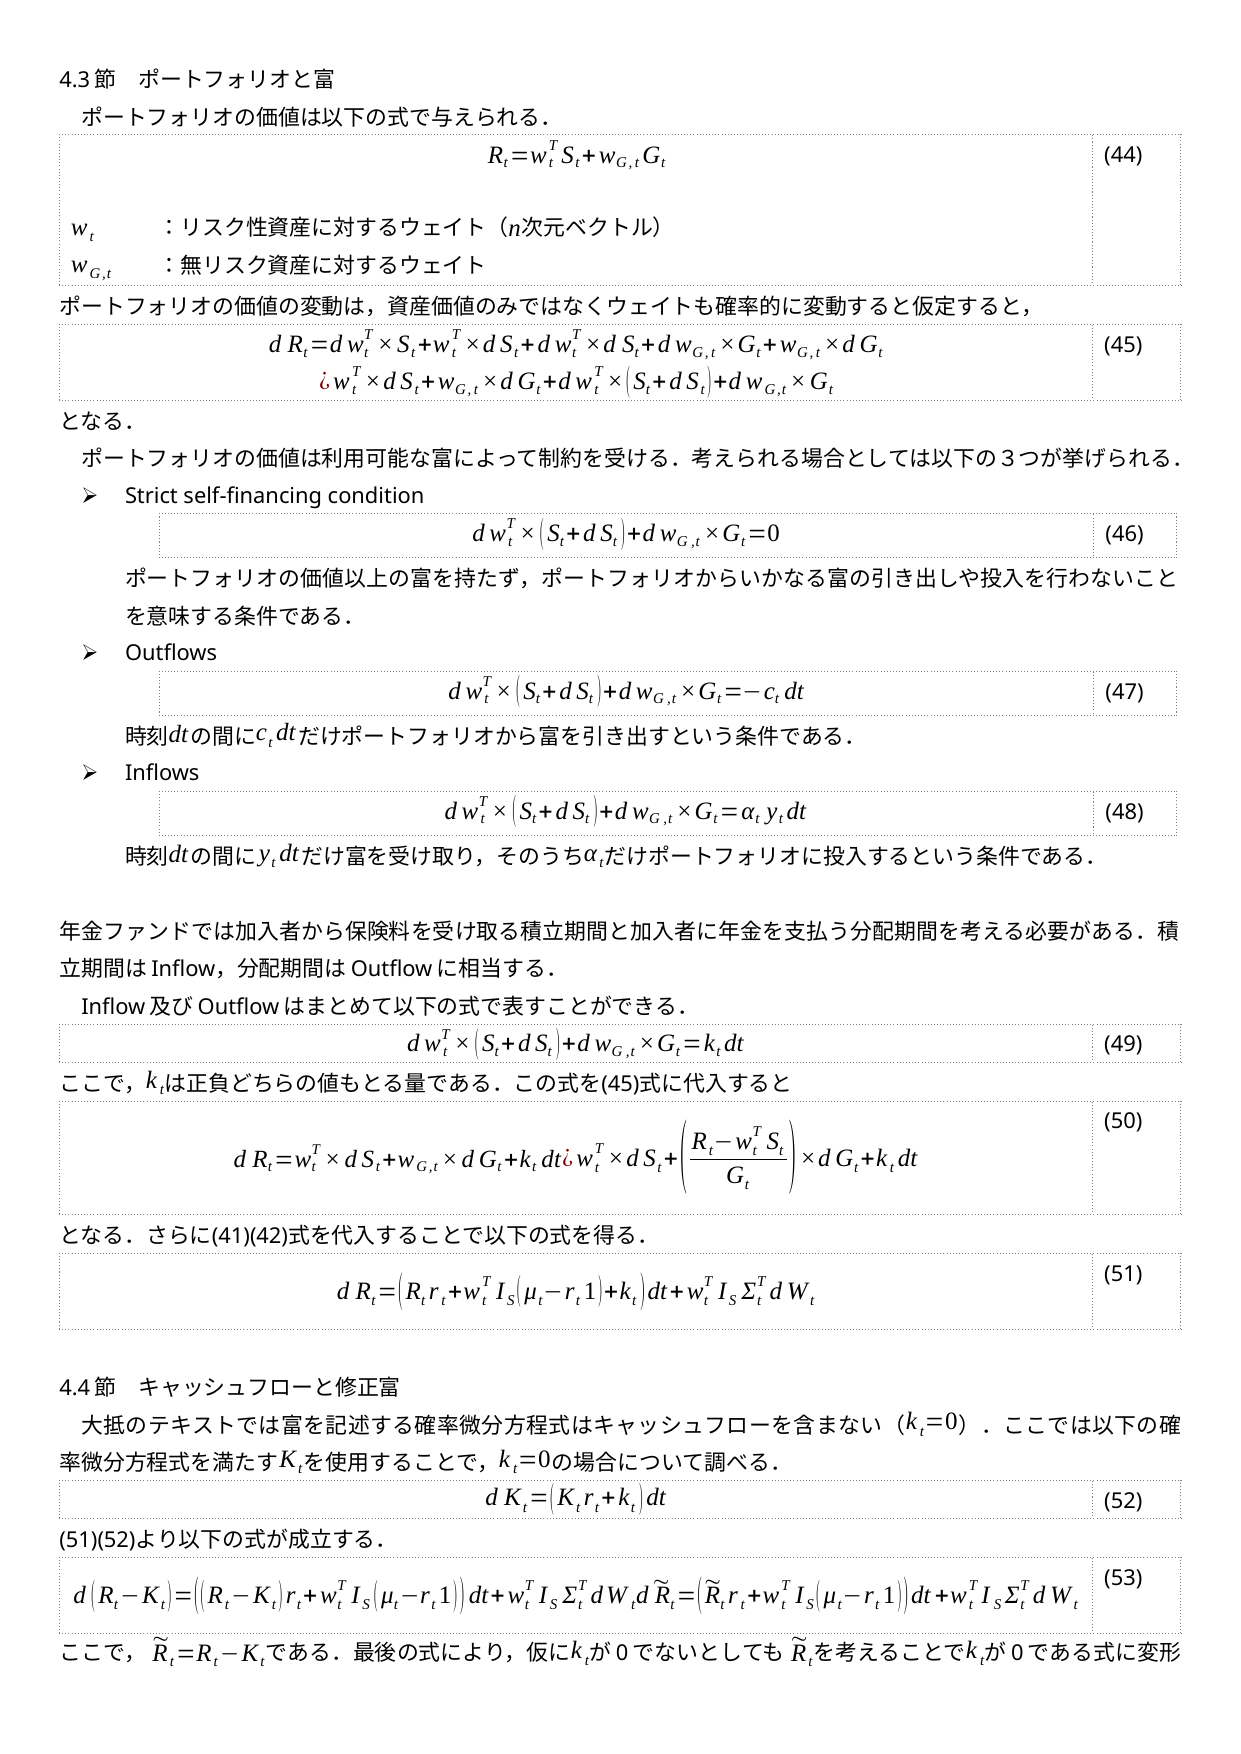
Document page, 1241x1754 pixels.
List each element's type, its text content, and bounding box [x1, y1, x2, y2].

subtitle 4.4節 キャッシュフローと修正富 [59, 1367, 1181, 1405]
text 大抵のテキストでは富を記述する確率微分方程式はキャッシュフローを含まない（）．ここでは以下の確率微分方程式を満たすを使用することで，の場合について調べる． [59, 1405, 1181, 1480]
table_header (47) [1094, 671, 1177, 715]
table_header [60, 1480, 1093, 1518]
table_header (52) [1093, 1480, 1181, 1518]
table_header (45) [1093, 324, 1181, 400]
table_header [60, 1557, 1093, 1633]
table_header (49) [1093, 1024, 1181, 1062]
table_header (44) [1093, 134, 1181, 285]
table_header ：リスク性資産に対するウェイト（次元ベクトル） ：無リスク資産に対するウェイト [60, 134, 1093, 285]
list Outflows [81, 633, 1181, 671]
list 時刻の間にだけ富を受け取り，そのうちだけポートフォリオに投入するという条件である． [125, 836, 1181, 873]
text となる． [59, 401, 1181, 438]
table_header (50) [1093, 1101, 1181, 1214]
list Strict self-financing condition [81, 476, 1181, 513]
text ポートフォリオの価値の変動は，資産価値のみではなくウェイトも確率的に変動すると仮定すると， [59, 286, 1181, 324]
table_header [159, 671, 1094, 715]
subtitle 4.3節 ポートフォリオと富 [59, 59, 1181, 97]
text 年金ファンドでは加入者から保険料を受け取る積立期間と加入者に年金を支払う分配期間を考える必要がある．積立期間はInflow，分配期間はOutflowに相当する． [59, 911, 1181, 986]
table_header [159, 513, 1094, 557]
table_header [60, 1101, 1093, 1214]
list Inflows [81, 753, 1181, 791]
text となる．さらに(.41)(.42)式を代入することで以下の式を得る． [59, 1215, 1181, 1253]
table_header [159, 791, 1094, 835]
list 時刻の間にだけポートフォリオから富を引き出すという条件である． [125, 716, 1181, 753]
text (.51)(.52)より以下の式が成立する． [59, 1519, 1181, 1557]
text ポートフォリオの価値は以下の式で与えられる． [59, 97, 1181, 134]
text ここで，は正負どちらの値もとる量である．この式を(.45)式に代入すると [59, 1063, 1181, 1101]
table_header (51) [1093, 1253, 1181, 1329]
text Inflow及びOutflowはまとめて以下の式で表すことができる． [59, 986, 1181, 1023]
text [59, 1634, 1181, 1671]
table_header [60, 324, 1093, 400]
text ポートフォリオの価値は利用可能な富によって制約を受ける．考えられる場合としては以下の３つが挙げられる． [59, 438, 1181, 476]
table_header [60, 1253, 1093, 1329]
table_header [60, 1024, 1093, 1062]
list ポートフォリオの価値以上の富を持たず，ポートフォリオからいかなる富の引き出しや投入を行わないことを意味する条件である． [125, 558, 1181, 633]
table_header (46) [1094, 513, 1177, 557]
table_header (53) [1093, 1557, 1181, 1633]
table_header (48) [1094, 791, 1177, 835]
